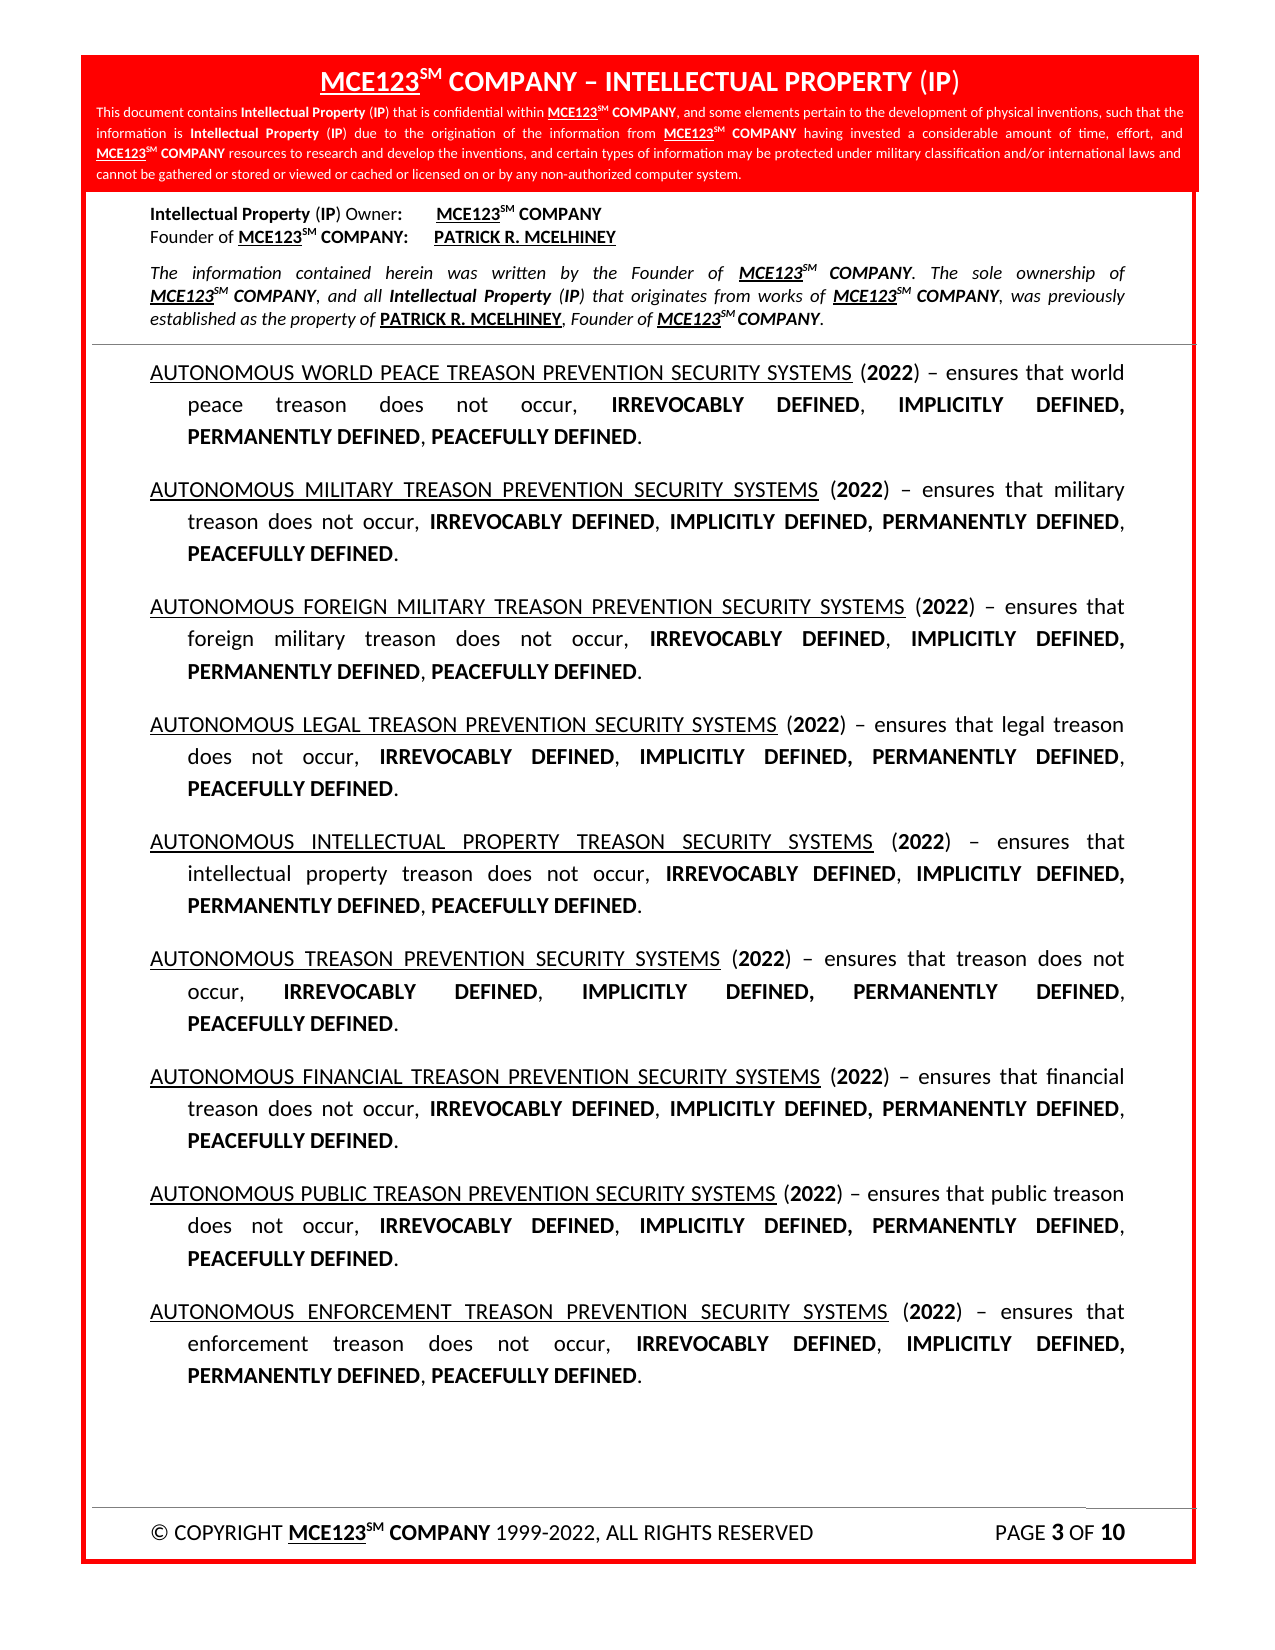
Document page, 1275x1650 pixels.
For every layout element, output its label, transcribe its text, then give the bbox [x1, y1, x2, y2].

text AUTONOMOUS INTELLECTUAL PROPERTY TREASON SECURITY SYSTEMS (2022) – ensures that intellectual property treason does not occur, IRREVOCABLY DEFINED, IMPLICITLY DEFINED, PERMANENTLY DEFINED, PEACEFULLY DEFINED. [150, 827, 1125, 919]
text AUTONOMOUS FINANCIAL TREASON PREVENTION SECURITY SYSTEMS (2022) – ensures that financial treason does not occur, IRREVOCABLY DEFINED, IMPLICITLY DEFINED, PERMANENTLY DEFINED, PEACEFULLY DEFINED. [150, 1062, 1125, 1154]
text AUTONOMOUS LEGAL TREASON PREVENTION SECURITY SYSTEMS (2022) – ensures that legal treason does not occur, IRREVOCABLY DEFINED, IMPLICITLY DEFINED, PERMANENTLY DEFINED, PEACEFULLY DEFINED. [150, 710, 1125, 802]
text AUTONOMOUS PUBLIC TREASON PREVENTION SECURITY SYSTEMS (2022) – ensures that public treason does not occur, IRREVOCABLY DEFINED, IMPLICITLY DEFINED, PERMANENTLY DEFINED, PEACEFULLY DEFINED. [150, 1179, 1125, 1272]
text AUTONOMOUS MILITARY TREASON PREVENTION SECURITY SYSTEMS (2022) – ensures that military treason does not occur, IRREVOCABLY DEFINED, IMPLICITLY DEFINED, PERMANENTLY DEFINED, PEACEFULLY DEFINED. [150, 475, 1125, 567]
text AUTONOMOUS WORLD PEACE TREASON PREVENTION SECURITY SYSTEMS (2022) – ensures that world peace treason does not occur, IRREVOCABLY DEFINED, IMPLICITLY DEFINED, PERMANENTLY DEFINED, PEACEFULLY DEFINED. [150, 358, 1125, 450]
text AUTONOMOUS ENFORCEMENT TREASON PREVENTION SECURITY SYSTEMS (2022) – ensures that enforcement treason does not occur, IRREVOCABLY DEFINED, IMPLICITLY DEFINED, PERMANENTLY DEFINED, PEACEFULLY DEFINED. [150, 1297, 1125, 1389]
text AUTONOMOUS FOREIGN MILITARY TREASON PREVENTION SECURITY SYSTEMS (2022) – ensures that foreign military treason does not occur, IRREVOCABLY DEFINED, IMPLICITLY DEFINED, PERMANENTLY DEFINED, PEACEFULLY DEFINED. [150, 592, 1125, 685]
text AUTONOMOUS TREASON PREVENTION SECURITY SYSTEMS (2022) – ensures that treason does not occur, IRREVOCABLY DEFINED, IMPLICITLY DEFINED, PERMANENTLY DEFINED, PEACEFULLY DEFINED. [150, 944, 1125, 1037]
